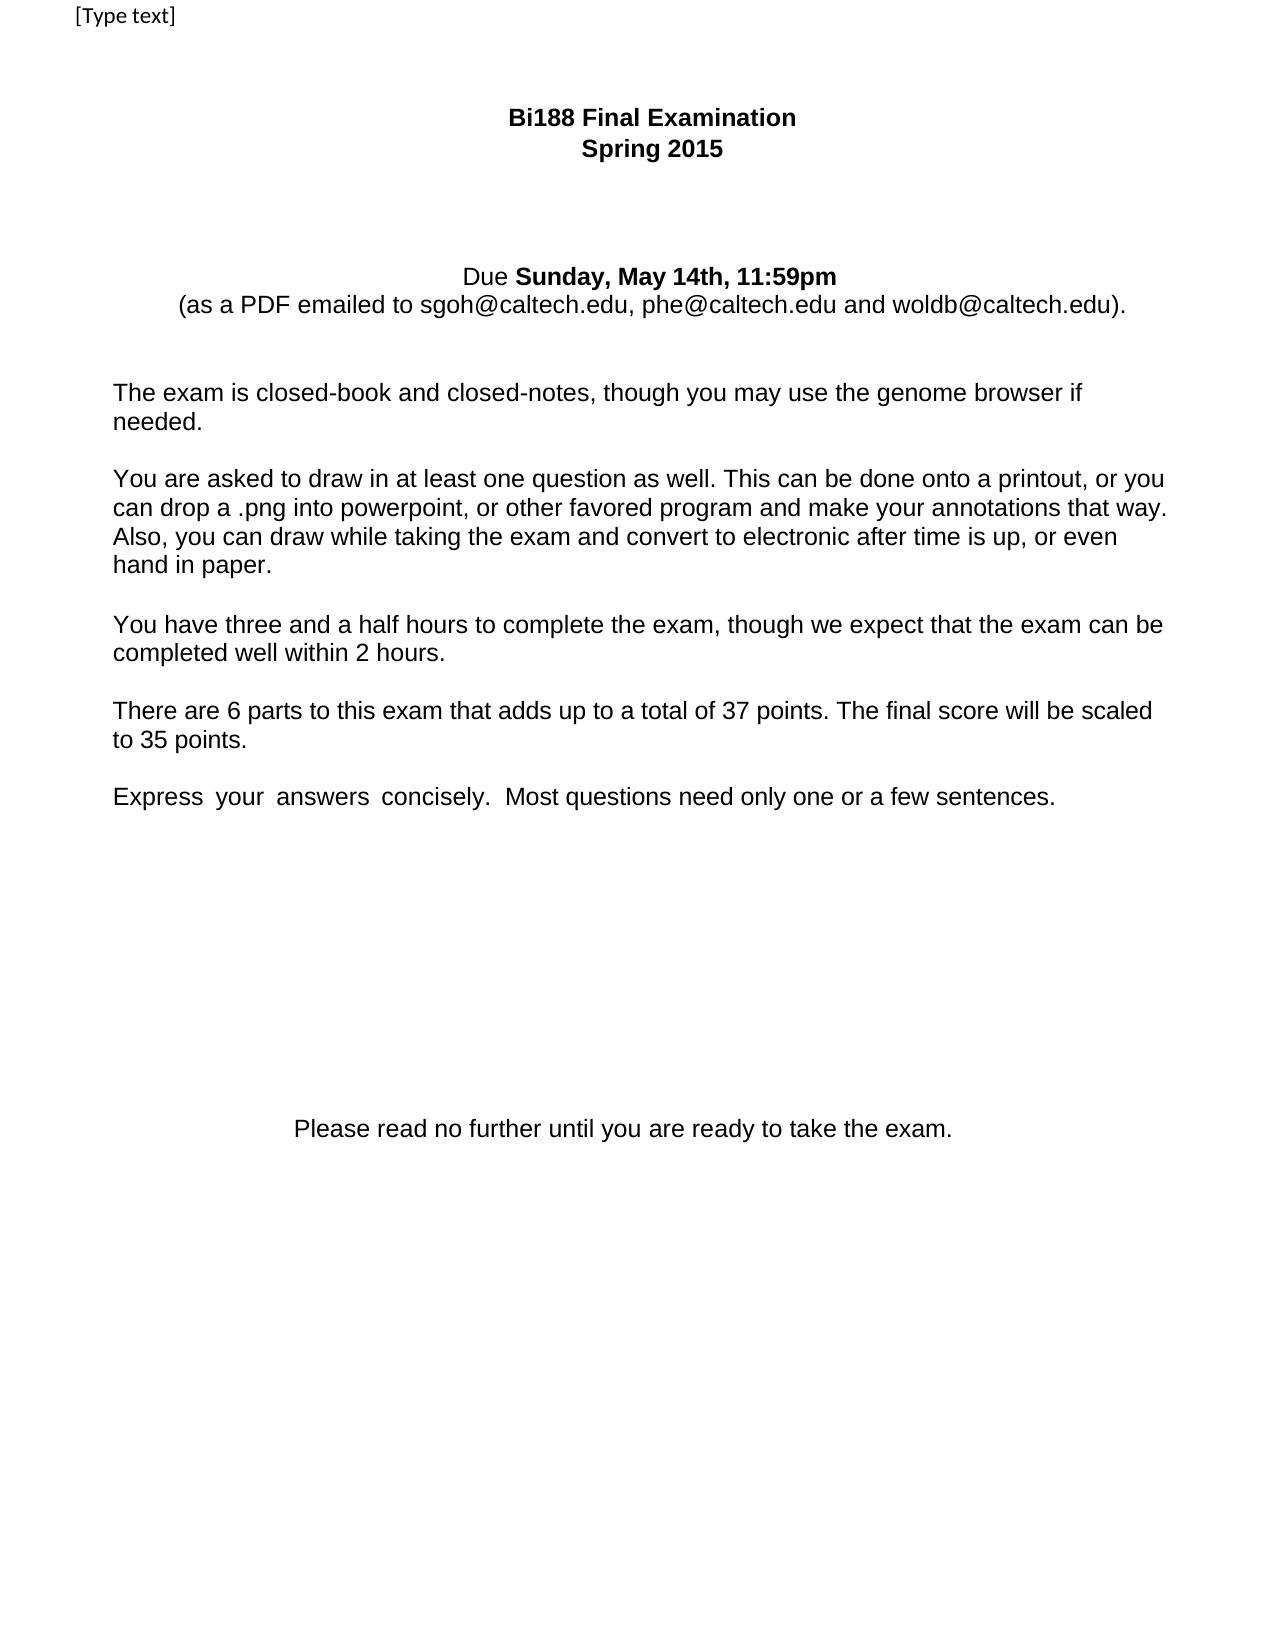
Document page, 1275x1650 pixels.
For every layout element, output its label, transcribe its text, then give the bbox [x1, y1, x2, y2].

text Express your answers concisely. Most questions need only one or a few sentences. [113, 782, 1196, 811]
text Due Sunday, May 14th, 11:59pm [344, 262, 955, 291]
text You are asked to draw in at least one question as well. This can be done onto a printout, or you can drop a .png into powerpoint, or other favored program and make your annotations that way. Also, you can draw while taking the exam and convert to electronic after time is up, or even hand in paper. [113, 464, 1174, 579]
text You have three and a half hours to complete the exam, though we expect that the exam can be completed well within 2 hours. [113, 610, 1174, 667]
text The exam is closed-book and closed-notes, though you may use the genome browser if needed. [113, 378, 1174, 435]
text There are 6 parts to this exam that adds up to a total of 37 points. The final score will be scaled to 35 points. [112, 696, 1171, 753]
text (as a PDF emailed to sgoh@caltech.edu, phe@caltech.edu and woldb@caltech.edu). [163, 291, 1141, 319]
text Please read no further until you are ready to take the exam. [294, 1113, 978, 1143]
text Spring 2015 [479, 134, 826, 163]
text Bi188 Final Examination [394, 108, 910, 134]
